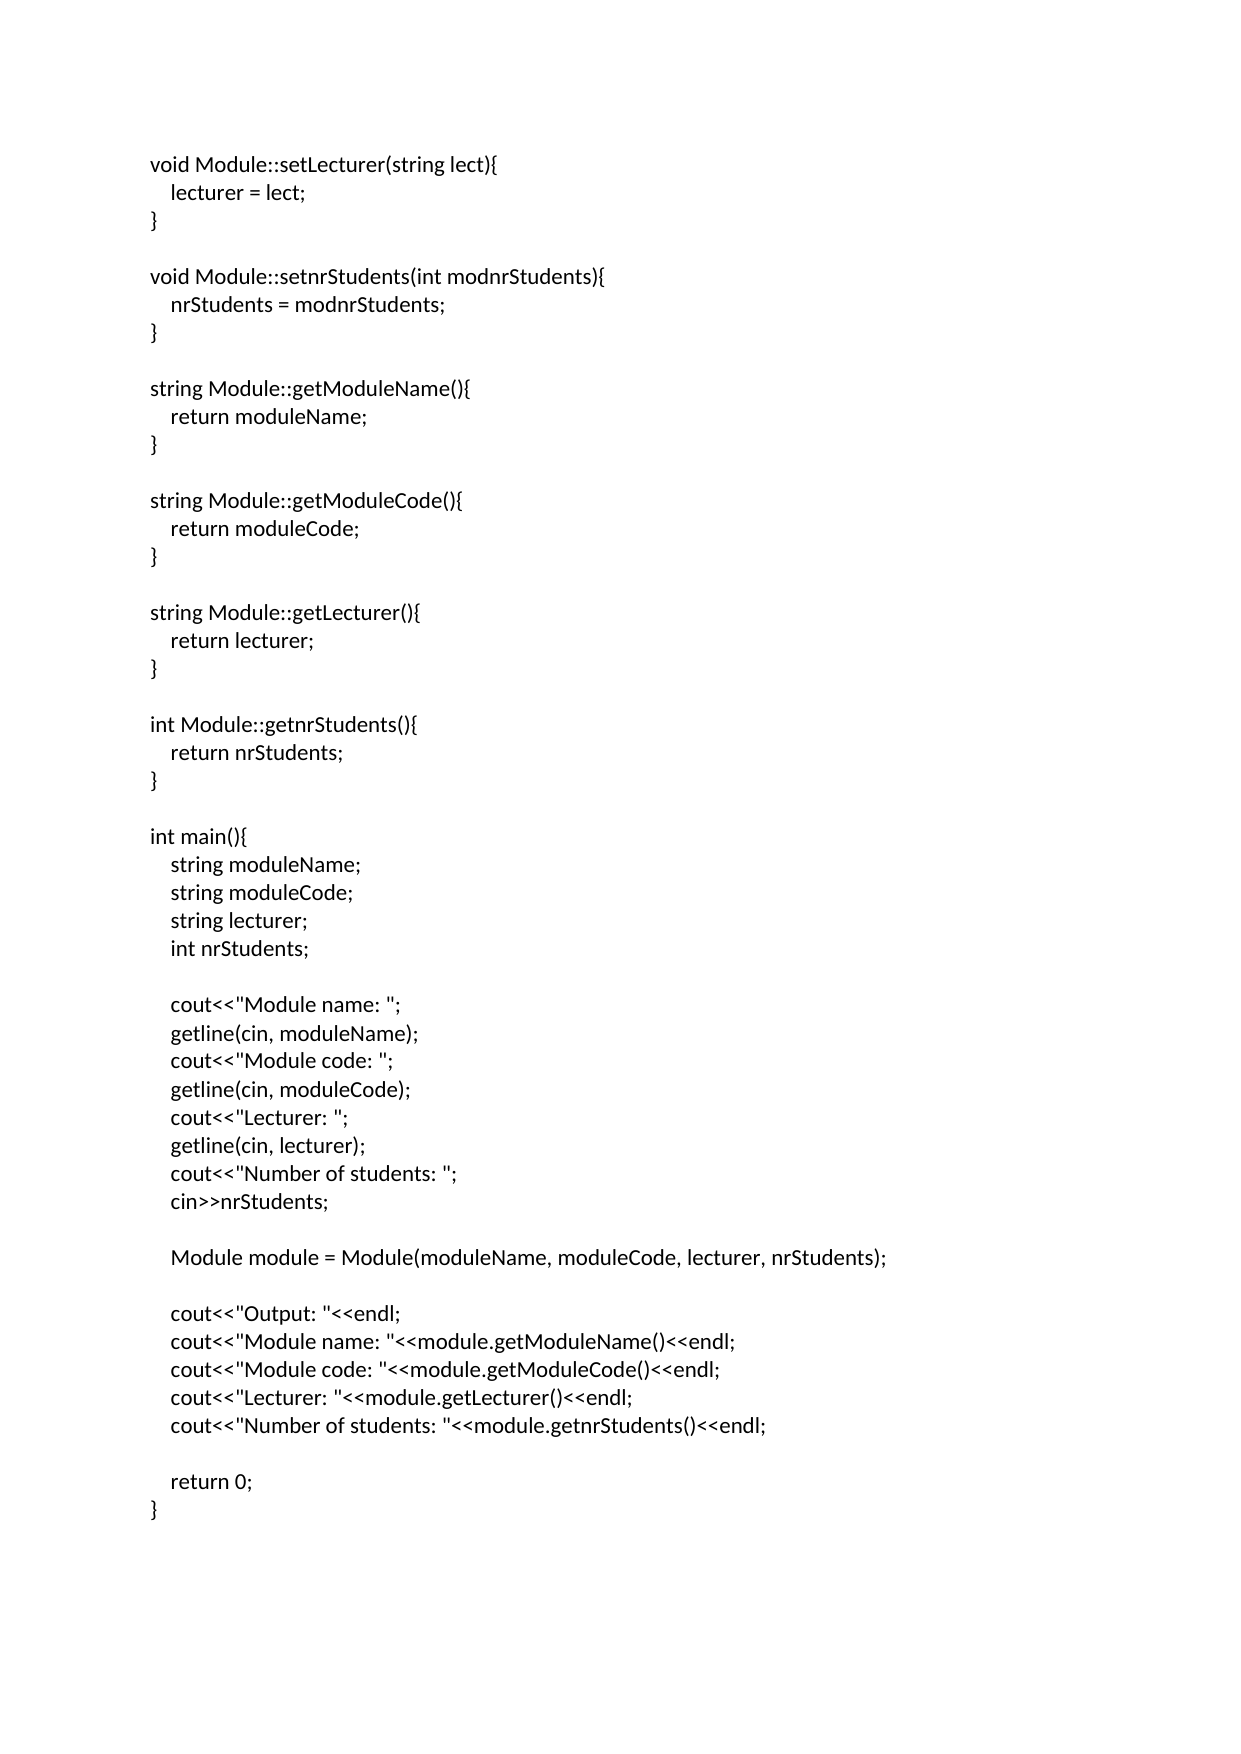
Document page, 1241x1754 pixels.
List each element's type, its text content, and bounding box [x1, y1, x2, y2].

text } [150, 206, 1090, 234]
text } [150, 430, 1090, 458]
text int main(){ [150, 822, 1090, 851]
text string Module::getModuleCode(){ [150, 486, 1090, 514]
text return 0; [150, 1467, 1090, 1495]
text cout<<"Output: "<<endl; [150, 1299, 1090, 1327]
text getline(cin, moduleCode); [150, 1075, 1090, 1103]
text cout<<"Module name: "<<module.getModuleName()<<endl; [150, 1327, 1090, 1355]
text return moduleName; [150, 402, 1090, 430]
text } [150, 654, 1090, 682]
text string moduleName; [150, 851, 1090, 878]
text cout<<"Lecturer: "<<module.getLecturer()<<endl; [150, 1383, 1090, 1411]
text lecturer = lect; [150, 178, 1090, 206]
text cout<<"Module code: "; [150, 1047, 1090, 1075]
text cout<<"Number of students: "; [150, 1159, 1090, 1187]
text string lecturer; [150, 907, 1090, 934]
text } [150, 542, 1090, 570]
text } [150, 766, 1090, 794]
text } [150, 318, 1090, 346]
text cout<<"Number of students: "<<module.getnrStudents()<<endl; [150, 1411, 1090, 1439]
text int nrStudents; [150, 934, 1090, 963]
text int Module::getnrStudents(){ [150, 710, 1090, 738]
text return moduleCode; [150, 514, 1090, 542]
text cout<<"Module code: "<<module.getModuleCode()<<endl; [150, 1355, 1090, 1383]
text } [150, 1495, 1090, 1523]
text string Module::getLecturer(){ [150, 598, 1090, 626]
text cin>>nrStudents; [150, 1187, 1090, 1215]
text string Module::getModuleName(){ [150, 374, 1090, 402]
text Module module = Module(moduleName, moduleCode, lecturer, nrStudents); [150, 1243, 1090, 1271]
text cout<<"Lecturer: "; [150, 1103, 1090, 1131]
text void Module::setLecturer(string lect){ [150, 150, 1090, 178]
text string moduleCode; [150, 878, 1090, 907]
text return lecturer; [150, 626, 1090, 654]
text return nrStudents; [150, 738, 1090, 766]
text cout<<"Module name: "; [150, 991, 1090, 1019]
text getline(cin, moduleName); [150, 1019, 1090, 1047]
text nrStudents = modnrStudents; [150, 290, 1090, 318]
text getline(cin, lecturer); [150, 1131, 1090, 1159]
text void Module::setnrStudents(int modnrStudents){ [150, 262, 1090, 290]
